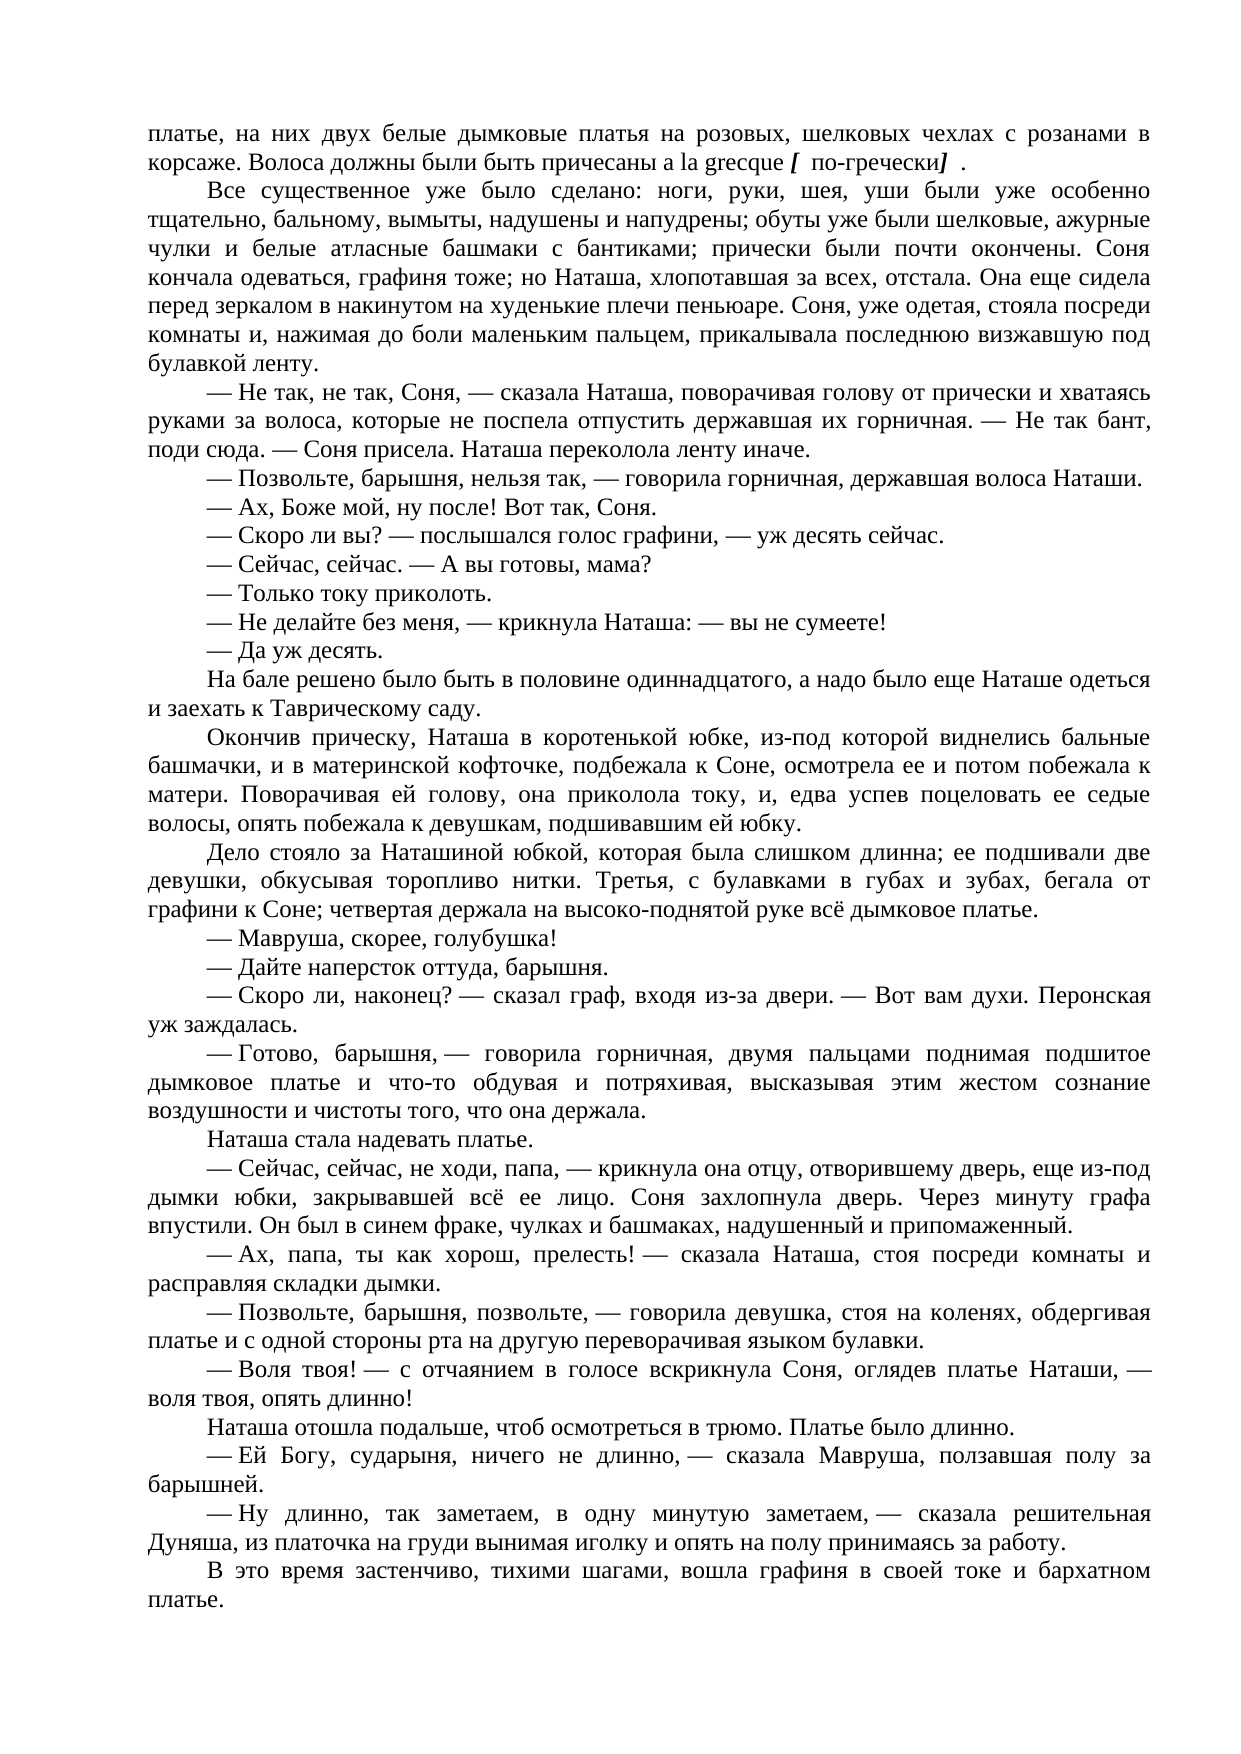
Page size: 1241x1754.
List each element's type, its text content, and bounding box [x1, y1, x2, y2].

text — Только току приколоть. [148, 578, 1152, 607]
text — Да уж десять. [148, 636, 1152, 664]
text — Ах, Боже мой, ну после! Вот так, Соня. [148, 492, 1152, 521]
text — Воля твоя! — с отчаянием в голосе вскрикнула Соня, оглядев платье Наташи, — воля твоя, опять длинно! [148, 1354, 1152, 1412]
text — Позвольте, барышня, позвольте, — говорила девушка, стоя на коленях, обдергивая платье и с одной стороны рта на другую переворачивая языком булавки. [148, 1297, 1152, 1354]
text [148, 118, 1152, 176]
text Окончив прическу, Наташа в коротенькой юбке, из-под которой виднелись бальные башмачки, и в материнской кофточке, подбежала к Соне, осмотрела ее и потом побежала к матери. Поворачивая ей голову, она приколола току, и, едва успев поцеловать ее седые волосы, опять побежала к девушкам, подшивавшим ей юбку. [148, 722, 1152, 837]
text — Не делайте без меня, — крикнула Наташа: — вы не сумеете! [148, 607, 1152, 636]
text — Ах, папа, ты как хорош, прелесть! — сказала Наташа, стоя посреди комнаты и расправляя складки дымки. [148, 1239, 1152, 1297]
text — Скоро ли, наконец? — сказал граф, входя из-за двери. — Вот вам духи. Перонская уж заждалась. [148, 981, 1152, 1038]
text — Не так, не так, Соня, — сказала Наташа, поворачивая голову от прически и хватаясь руками за волоса, которые не поспела отпустить державшая их горничная. — Не так бант, поди сюда. — Соня присела. Наташа переколола ленту иначе. [148, 377, 1152, 463]
text — Мавруша, скорее, голубушка! [148, 923, 1152, 952]
text — Скоро ли вы? — послышался голос графини, — уж десять сейчас. [148, 521, 1152, 549]
text — Сейчас, сейчас. — А вы готовы, мама? [148, 549, 1152, 578]
text — Ну длинно, так заметаем, в одну минутую заметаем, — сказала решительная Дуняша, из платочка на груди вынимая иголку и опять на полу принимаясь за работу. [148, 1498, 1152, 1556]
text В это время застенчиво, тихими шагами, вошла графиня в своей токе и бархатном платье. [148, 1556, 1152, 1613]
text Наташа стала надевать платье. [148, 1124, 1152, 1153]
text На бале решено было быть в половине одиннадцатого, a надо было еще Наташе одеться и заехать к Таврическому саду. [148, 664, 1152, 722]
text — Позвольте, барышня, нельзя так, — говорила горничная, державшая волоса Наташи. [148, 463, 1152, 492]
text Все существенное уже было сделано: ноги, руки, шея, уши были уже особенно тщательно, бальному, вымыты, надушены и напудрены; обуты уже были шелковые, ажурные чулки и белые атласные башмаки с бантиками; прически были почти окончены. Соня кончала одеваться, графиня тоже; но Наташа, хлопотавшая за всех, отстала. Она еще сидела перед зеркалом в накинутом на худенькие плечи пеньюаре. Соня, уже одетая, стояла посреди комнаты и, нажимая до боли маленьким пальцем, прикалывала последнюю визжавшую под булавкой ленту. [148, 176, 1152, 377]
text — Готово, барышня, — говорила горничная, двумя пальцами поднимая подшитое дымковое платье и что-то обдувая и потряхивая, высказывая этим жестом сознание воздушности и чистоты того, что она держала. [148, 1038, 1152, 1124]
text — Сейчас, сейчас, не ходи, папа, — крикнула она отцу, отворившему дверь, еще из-под дымки юбки, закрывавшей всё ее лицо. Соня захлопнула дверь. Через минуту графа впустили. Он был в синем фраке, чулках и башмаках, надушенный и припомаженный. [148, 1153, 1152, 1239]
text — Ей Богу, сударыня, ничего не длинно, — сказала Мавруша, ползавшая полу за барышней. [148, 1441, 1152, 1498]
text — Дайте наперсток оттуда, барышня. [148, 952, 1152, 981]
text Дело стояло за Наташиной юбкой, которая была слишком длинна; ее подшивали две девушки, обкусывая торопливо нитки. Третья, с булавками в губах и зубах, бегала от графини к Соне; четвертая держала на высоко-поднятой руке всё дымковое платье. [148, 837, 1152, 923]
text Наташа отошла подальше, чтоб осмотреться в трюмо. Платье было длинно. [148, 1412, 1152, 1441]
